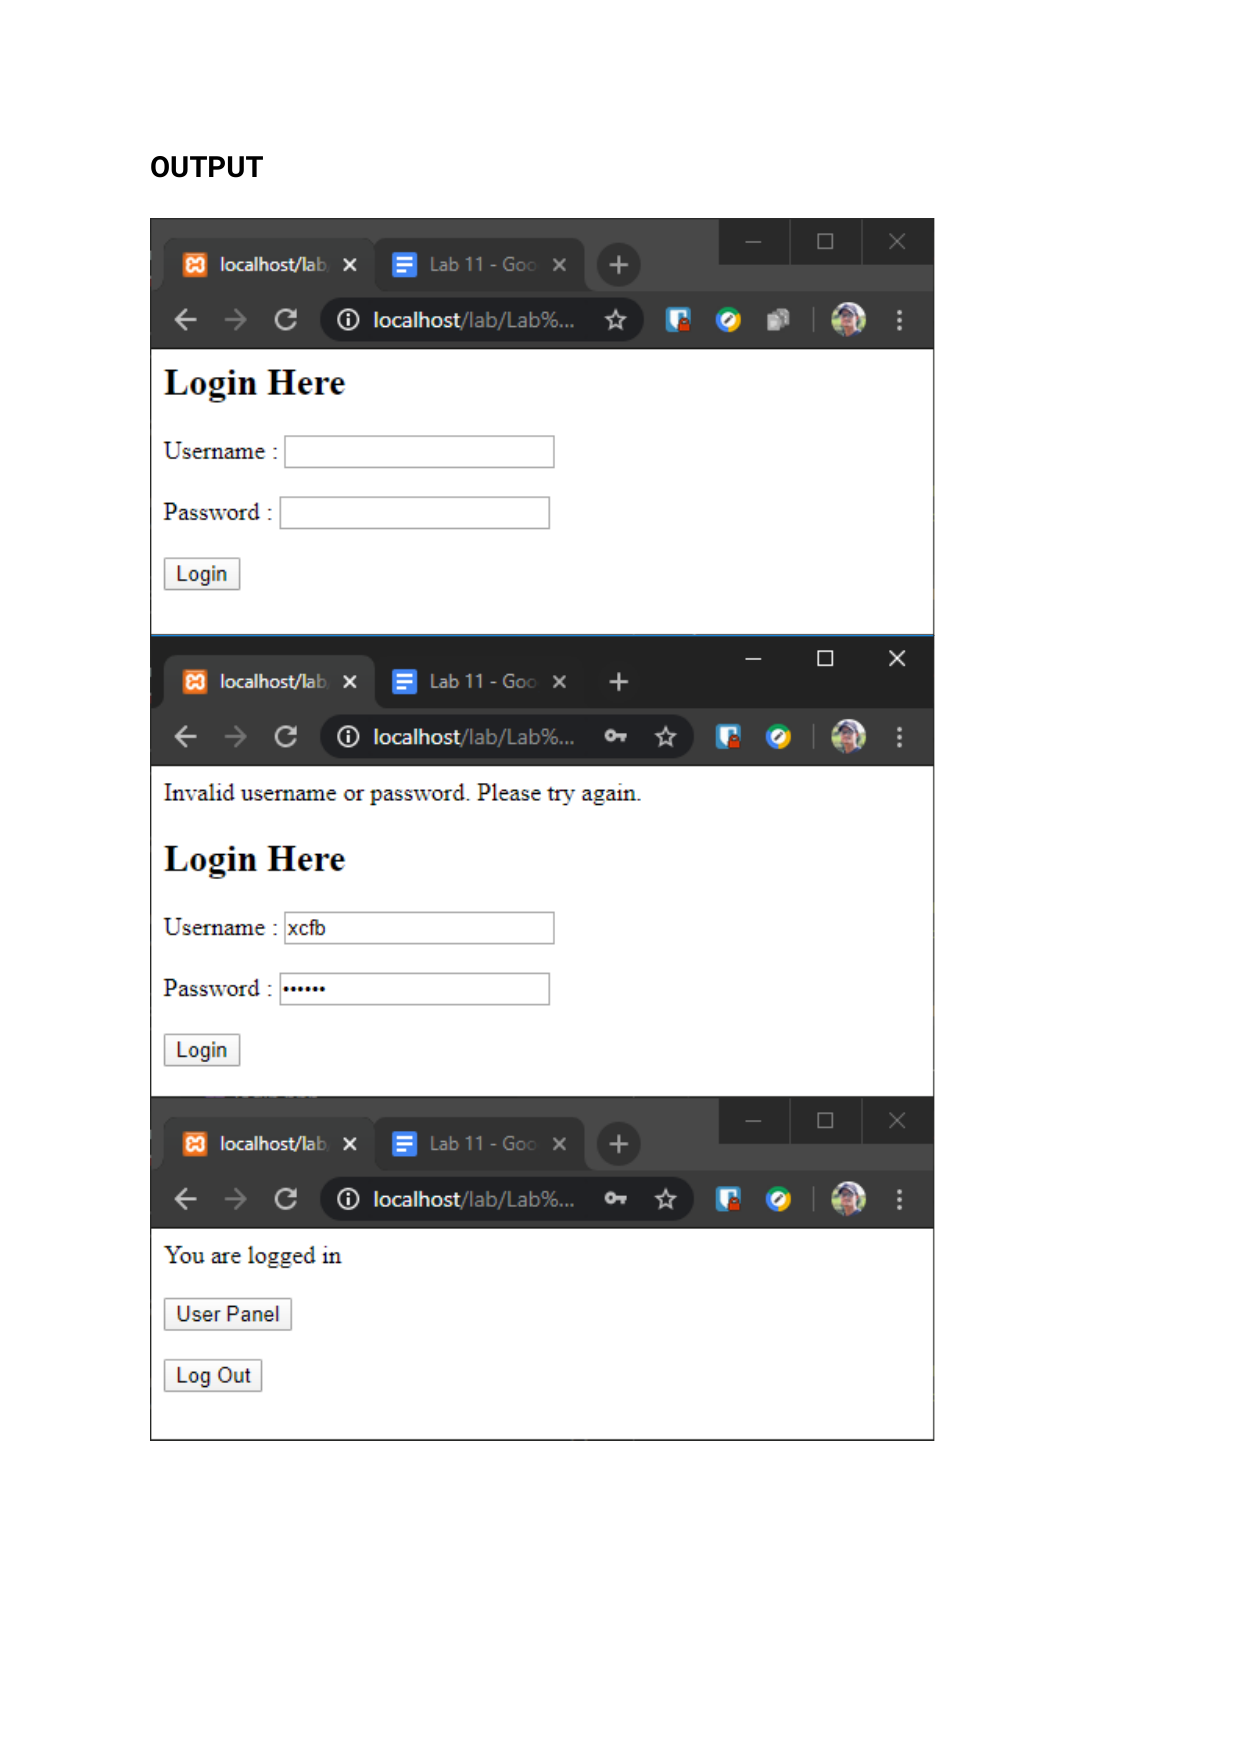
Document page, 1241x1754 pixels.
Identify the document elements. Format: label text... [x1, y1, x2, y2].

text OUTPUT [150, 150, 1090, 184]
picture [150, 218, 935, 1441]
